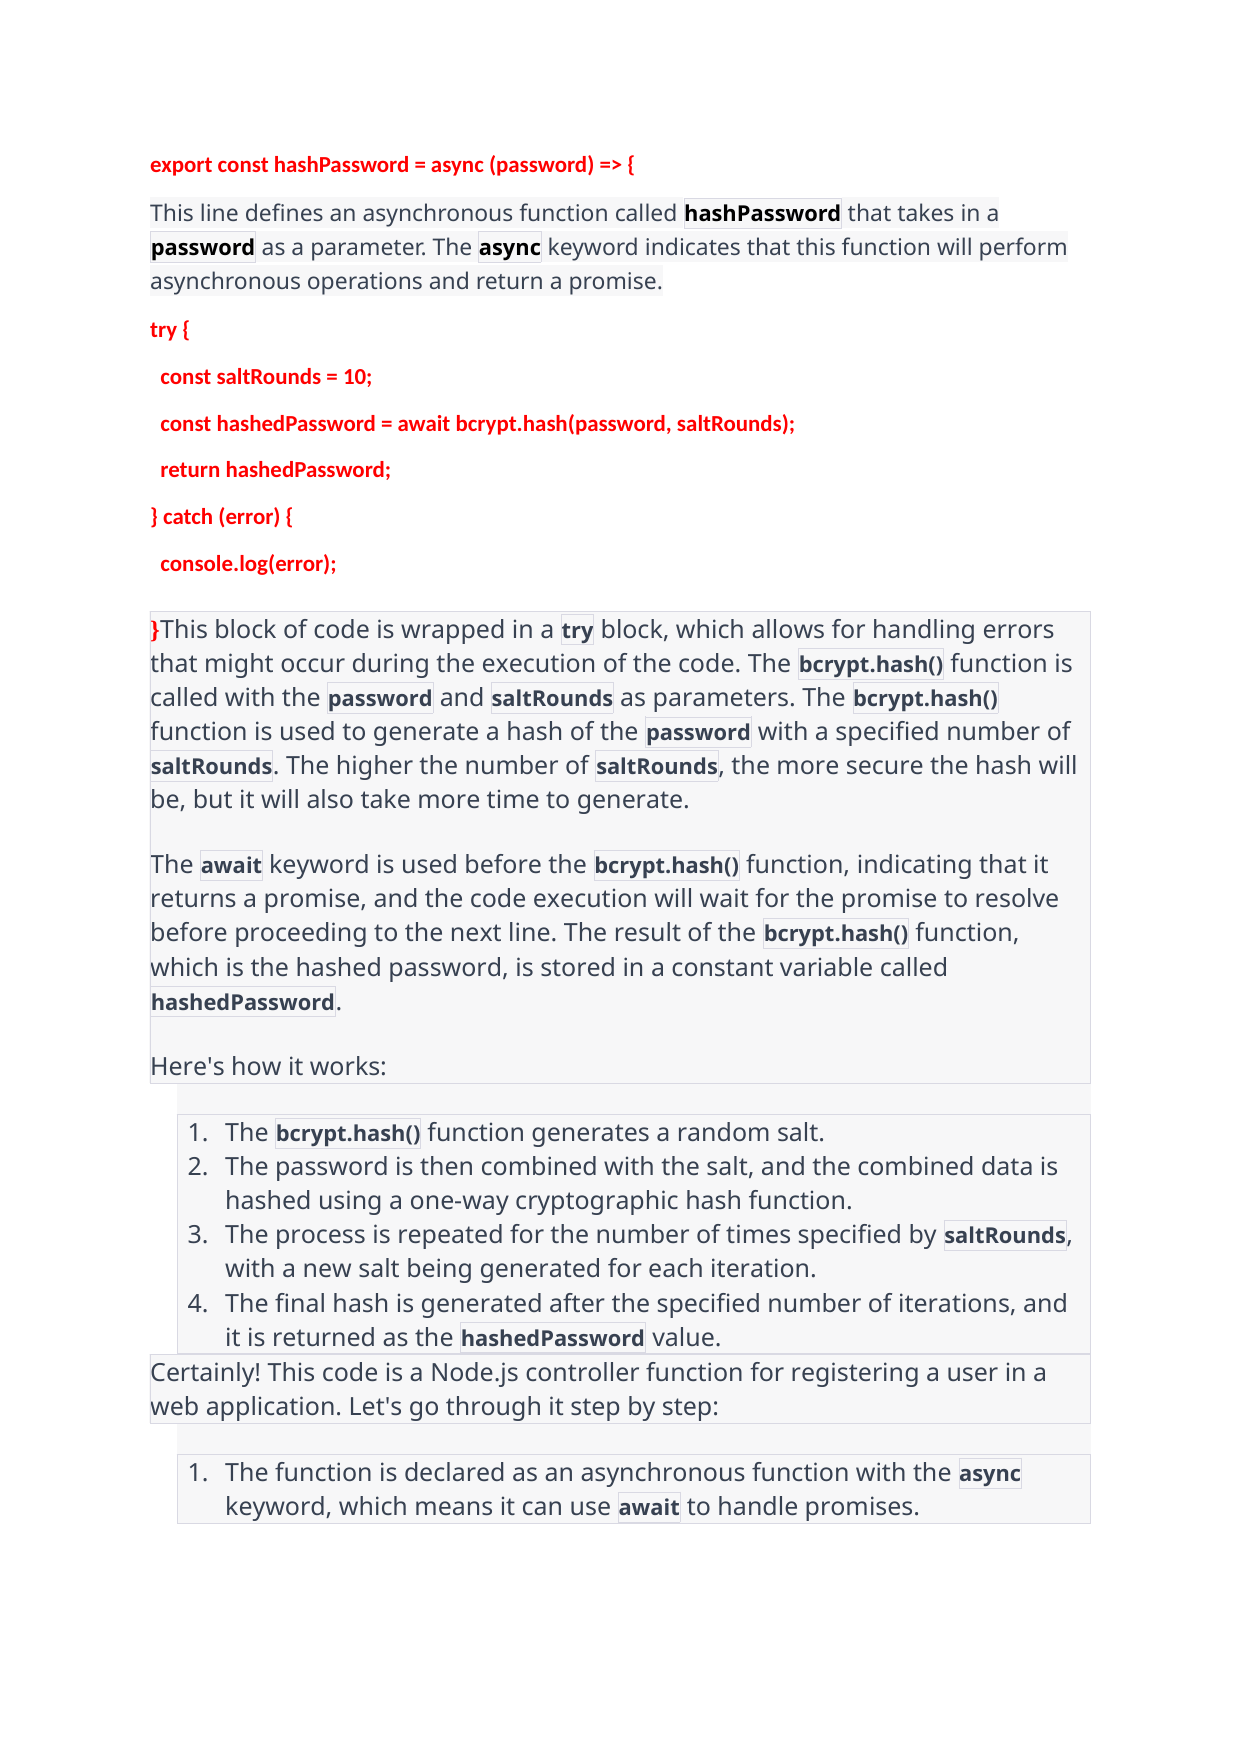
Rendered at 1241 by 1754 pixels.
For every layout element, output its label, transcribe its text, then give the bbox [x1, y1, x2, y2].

list The bcrypt.hash() function generates a random salt. [178, 1115, 1090, 1148]
text }This block of code is wrapped in a try block, which allows for handling errors that might occur during the execution of the code. The bcrypt.hash() function is called with the password and saltRounds as parameters. The bcrypt.hash() function is used to generate a hash of the password with a specified number of saltRounds. The higher the number of saltRounds, the more secure the hash will be, but it will also take more time to generate. [151, 612, 1090, 816]
text Here's how it works: [151, 1048, 1090, 1083]
text This line defines an asynchronous function called hashPassword that takes in a password as a parameter. The async keyword indicates that this function will perform asynchronous operations and return a promise. [150, 197, 1090, 296]
list The password is then combined with the salt, and the combined data is hashed using a one-way cryptographic hash function. [178, 1148, 1090, 1217]
text try { [150, 315, 1090, 343]
text Certainly! This code is a Node.js controller function for registering a user in a web application. Let's go through it step by step: [151, 1355, 1090, 1423]
text The await keyword is used before the bcrypt.hash() function, indicating that it returns a promise, and the code execution will wait for the promise to resolve before proceeding to the next line. The result of the bcrypt.hash() function, which is the hashed password, is stored in a constant variable called hashedPassword. [151, 846, 1090, 1017]
text console.log(error); [150, 549, 1090, 577]
text const hashedPassword = await bcrypt.hash(password, saltRounds); [150, 409, 1090, 437]
text } catch (error) { [150, 502, 1090, 531]
list The final hash is generated after the specified number of iterations, and it is returned as the hashedPassword value. [178, 1285, 1090, 1353]
list The process is repeated for the number of times specified by saltRounds, with a new salt being generated for each iteration. [178, 1217, 1090, 1285]
text return hashedPassword; [150, 456, 1090, 484]
list The function is declared as an asynchronous function with the async keyword, which means it can use await to handle promises. [178, 1455, 1090, 1523]
text export const hashPassword = async (password) => { [150, 150, 1090, 178]
text const saltRounds = 10; [150, 362, 1090, 390]
